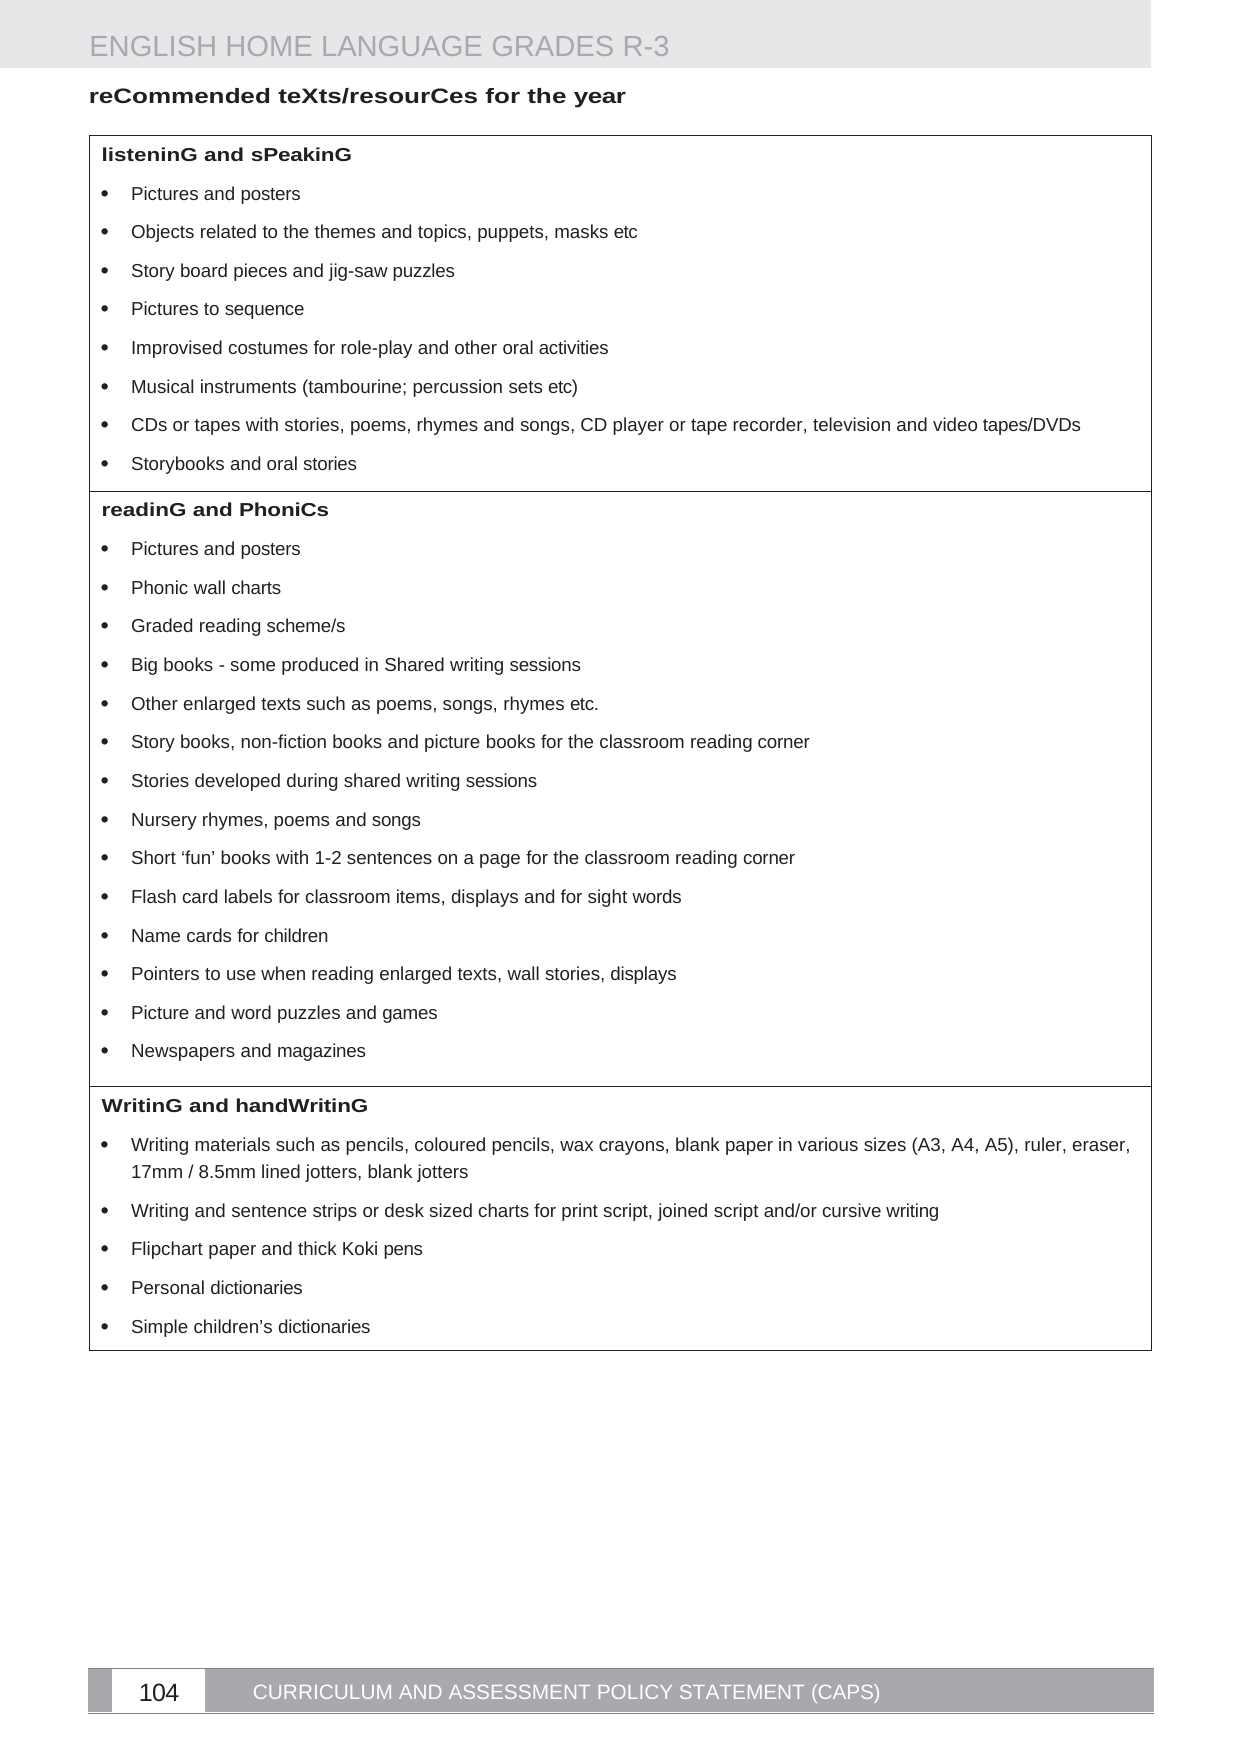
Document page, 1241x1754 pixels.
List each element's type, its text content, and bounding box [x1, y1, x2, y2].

table_header listeninG and sPeakinG Pictures and posters Objects related to the themes and topics, puppets, masks etc Story board pieces and jig-saw puzzles Pictures to sequence Improvised costumes for role-play and other oral activities Musical instruments (tambourine; percussion sets etc) CDs or tapes with stories, poems, rhymes and songs, CD player or tape recorder, television and video tapes/DVDs Storybooks and oral stories [90, 136, 1151, 491]
text reCommended teXts/resourCes for the year [88, 84, 1165, 108]
table_cell readinG and PhoniCs Pictures and posters Phonic wall charts Graded reading scheme/s Big books - some produced in Shared writing sessions Other enlarged texts such as poems, songs, rhymes etc. Story books, non-fiction books and picture books for the classroom reading corner Stories developed during shared writing sessions Nursery rhymes, poems and songs Short ‘fun’ books with 1-2 sentences on a page for the classroom reading corner Flash card labels for classroom items, displays and for sight words Name cards for children Pointers to use when reading enlarged texts, wall stories, displays Picture and word puzzles and games Newspapers and magazines [90, 492, 1151, 1086]
table_cell WritinG and handWritinG Writing materials such as pencils, coloured pencils, wax crayons, blank paper in various sizes (A3, A4, A5), ruler, eraser, 17mm / 8.5mm lined jotters, blank jotters Writing and sentence strips or desk sized charts for print script, joined script and/or cursive writing Flipchart paper and thick Koki pens Personal dictionaries Simple children’s dictionaries [90, 1087, 1151, 1350]
